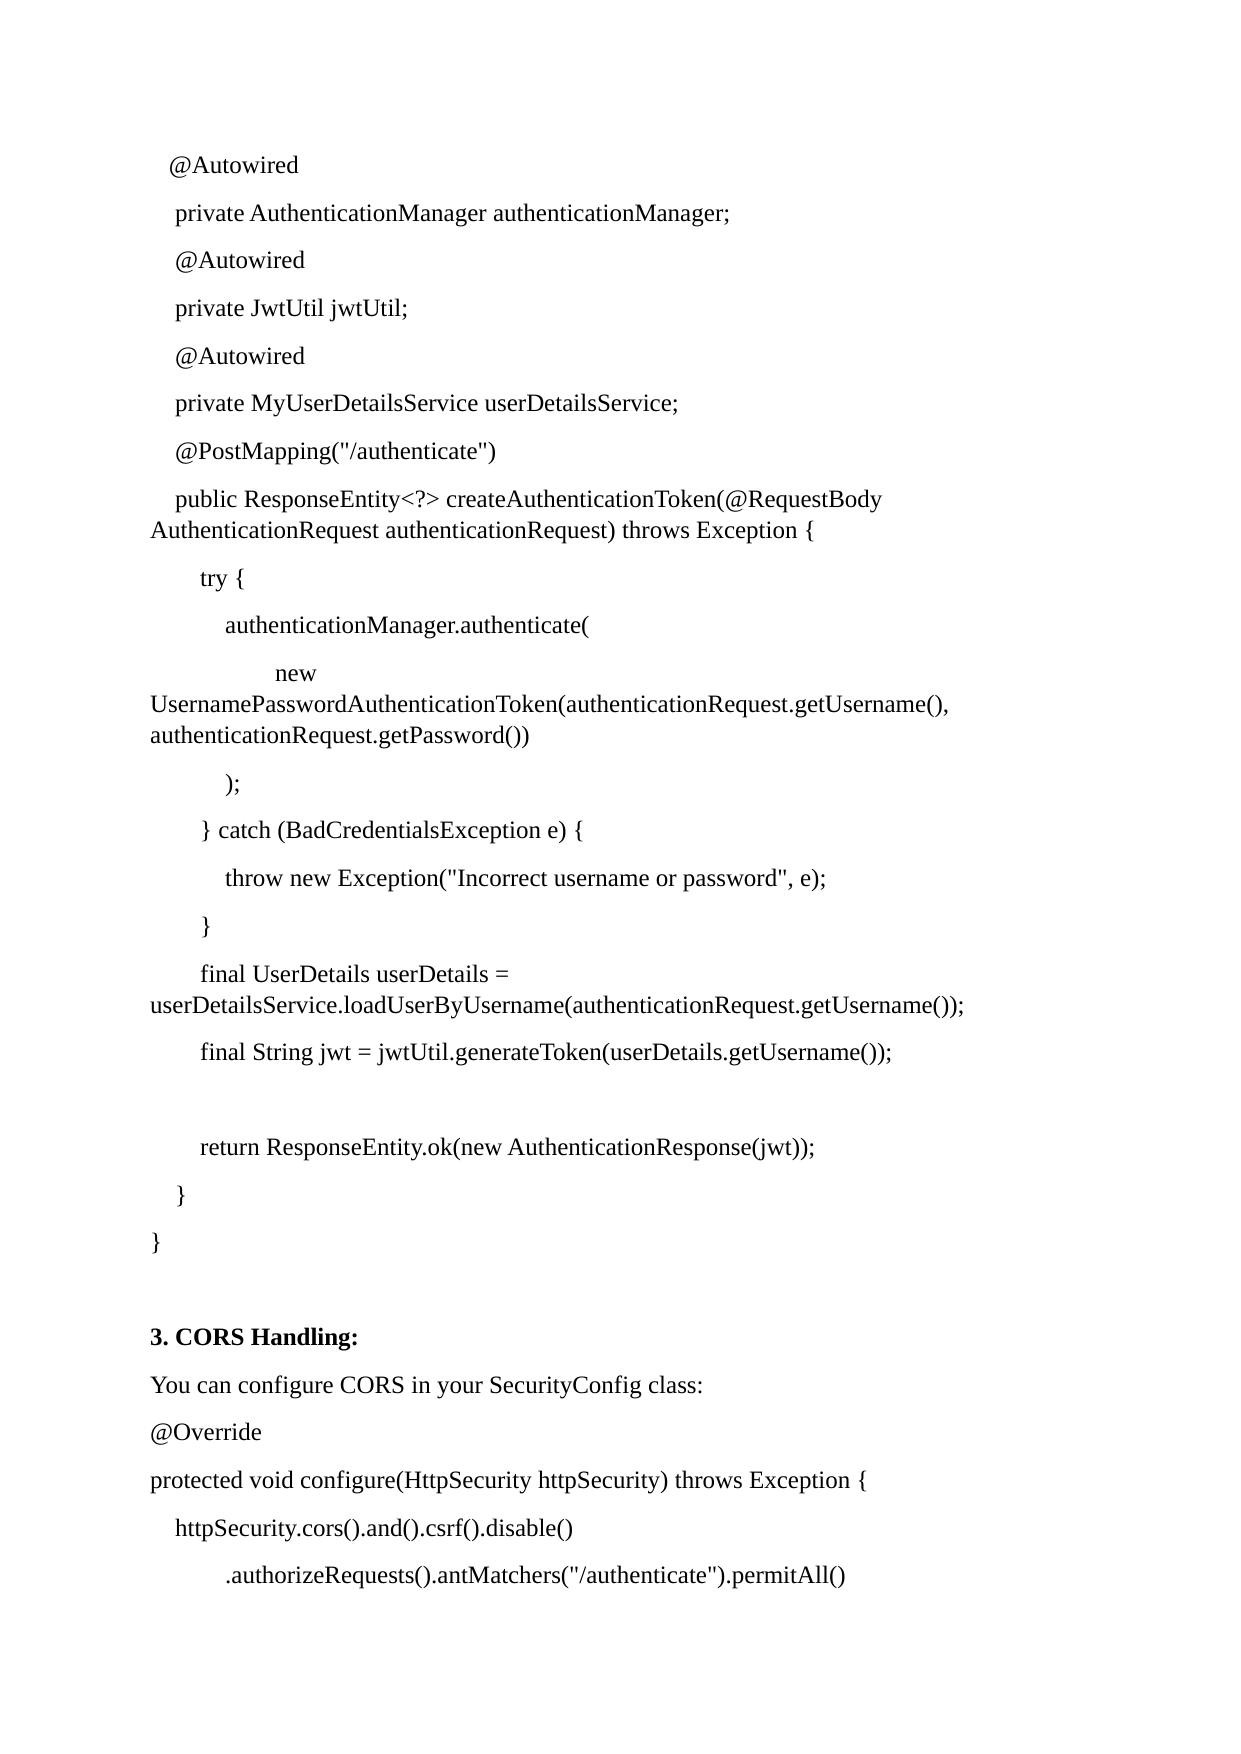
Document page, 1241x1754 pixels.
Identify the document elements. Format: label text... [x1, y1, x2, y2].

text @PostMapping("/authenticate") [150, 436, 1090, 465]
text protected void configure(HttpSecurity httpSecurity) throws Exception { [150, 1465, 1090, 1494]
text @Override [150, 1417, 1090, 1446]
text authenticationManager.authenticate( [150, 610, 1090, 639]
text private MyUserDetailsService userDetailsService; [150, 388, 1090, 417]
text @Autowired [150, 150, 1090, 179]
text You can configure CORS in your SecurityConfig class: [150, 1370, 1090, 1398]
text return ResponseEntity.ok(new AuthenticationResponse(jwt)); [150, 1132, 1090, 1161]
text private AuthenticationManager authenticationManager; [150, 198, 1090, 226]
text @Autowired [150, 245, 1090, 274]
text 3. CORS Handling: [150, 1322, 1090, 1351]
text @Autowired [150, 341, 1090, 369]
text final UserDetails userDetails = userDetailsService.loadUserByUsername(authenticationRequest.getUsername()); [150, 959, 1090, 1018]
text final String jwt = jwtUtil.generateToken(userDetails.getUsername()); [150, 1037, 1090, 1066]
text throw new Exception("Incorrect username or password", e); [150, 863, 1090, 892]
text private JwtUtil jwtUtil; [150, 293, 1090, 322]
text new UsernamePasswordAuthenticationToken(authenticationRequest.getUsername(), authenticationRequest.getPassword()) [150, 658, 1090, 749]
text try { [150, 563, 1090, 591]
text ); [150, 768, 1090, 797]
text } [150, 911, 1090, 940]
text } [150, 1227, 1090, 1256]
text } [150, 1180, 1090, 1208]
text } catch (BadCredentialsException e) { [150, 816, 1090, 844]
text .authorizeRequests().antMatchers("/authenticate").permitAll() [150, 1561, 1090, 1589]
text httpSecurity.cors().and().csrf().disable() [150, 1513, 1090, 1542]
text public ResponseEntity<?> createAuthenticationToken(@RequestBody AuthenticationRequest authenticationRequest) throws Exception { [150, 484, 1090, 544]
